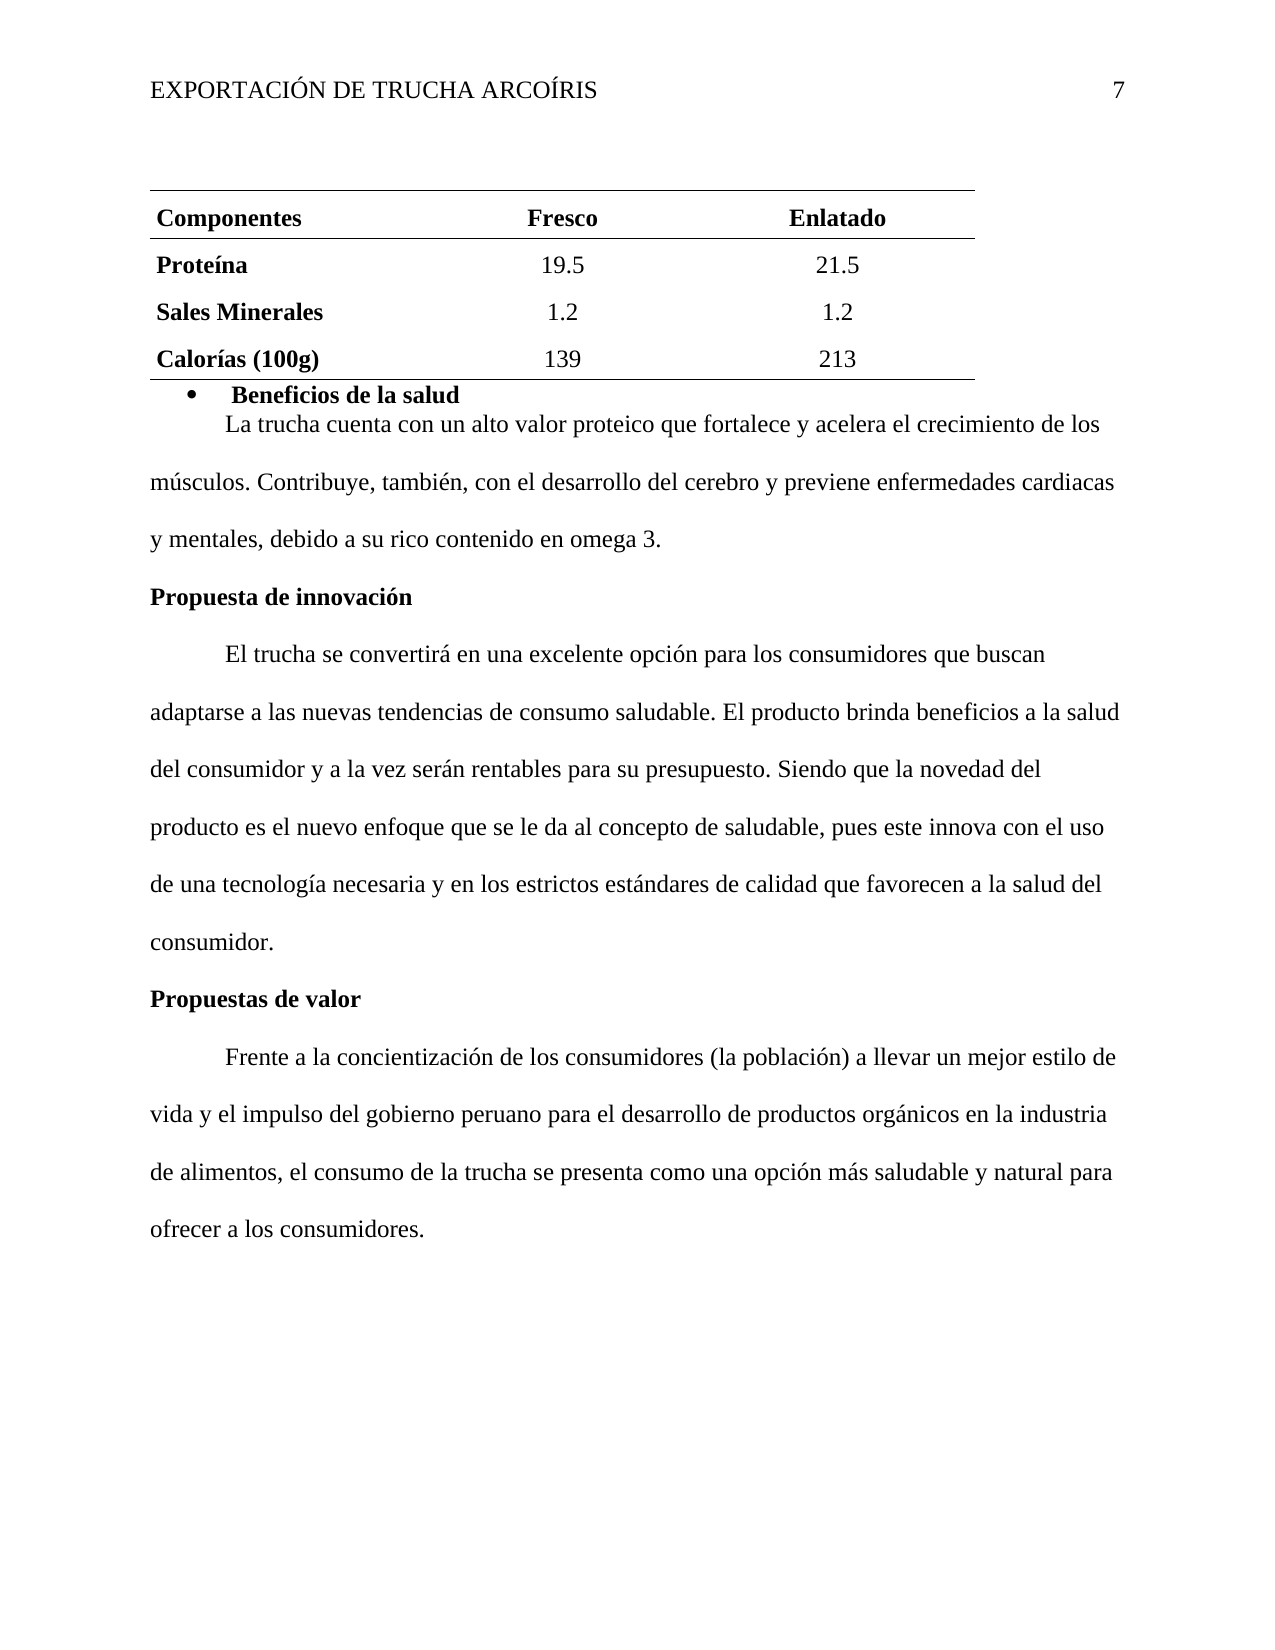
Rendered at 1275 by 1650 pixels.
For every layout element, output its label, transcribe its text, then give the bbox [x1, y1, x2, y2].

table_header Componentes [150, 191, 425, 238]
table_cell 139 [425, 332, 700, 379]
text Frente a la concientización de los consumidores (la población) a llevar un mejor estilo de vida y el impulso del gobierno peruano para el desarrollo de productos orgánicos en la industria de alimentos, el consumo de la trucha se presenta como una opción más saludable y natural para ofrecer a los consumidores. [150, 1042, 1125, 1243]
table_cell 213 [700, 332, 975, 379]
table_cell 1.2 [425, 285, 700, 332]
subtitle Propuesta de innovación [150, 582, 1125, 610]
table_cell Sales Minerales [150, 285, 425, 332]
table_cell 1.2 [700, 285, 975, 332]
list ​ Beneficios de la salud [187, 380, 1125, 409]
table_cell 21.5 [700, 239, 975, 285]
subtitle Propuestas de valor [150, 984, 1125, 1013]
text La trucha cuenta con un alto valor proteico que fortalece y acelera el crecimiento de los músculos. Contribuye, también, con el desarrollo del cerebro y previene enfermedades cardiacas y mentales, debido a su rico contenido en omega 3. [150, 409, 1125, 553]
table_header Enlatado [700, 191, 975, 238]
table_cell Calorías (100g) [150, 332, 425, 379]
text El trucha se convertirá en una excelente opción para los consumidores que buscan adaptarse a las nuevas tendencias de consumo saludable. El producto brinda beneficios a la salud del consumidor y a la vez serán rentables para su presupuesto. Siendo que la novedad del producto es el nuevo enfoque que se le da al concepto de saludable, pues este innova con el uso de una tecnología necesaria y en los estrictos estándares de calidad que favorecen a la salud del consumidor. [150, 639, 1125, 955]
table_header Fresco [425, 191, 700, 238]
table_cell Proteína [150, 239, 425, 285]
table_cell 19.5 [425, 239, 700, 285]
